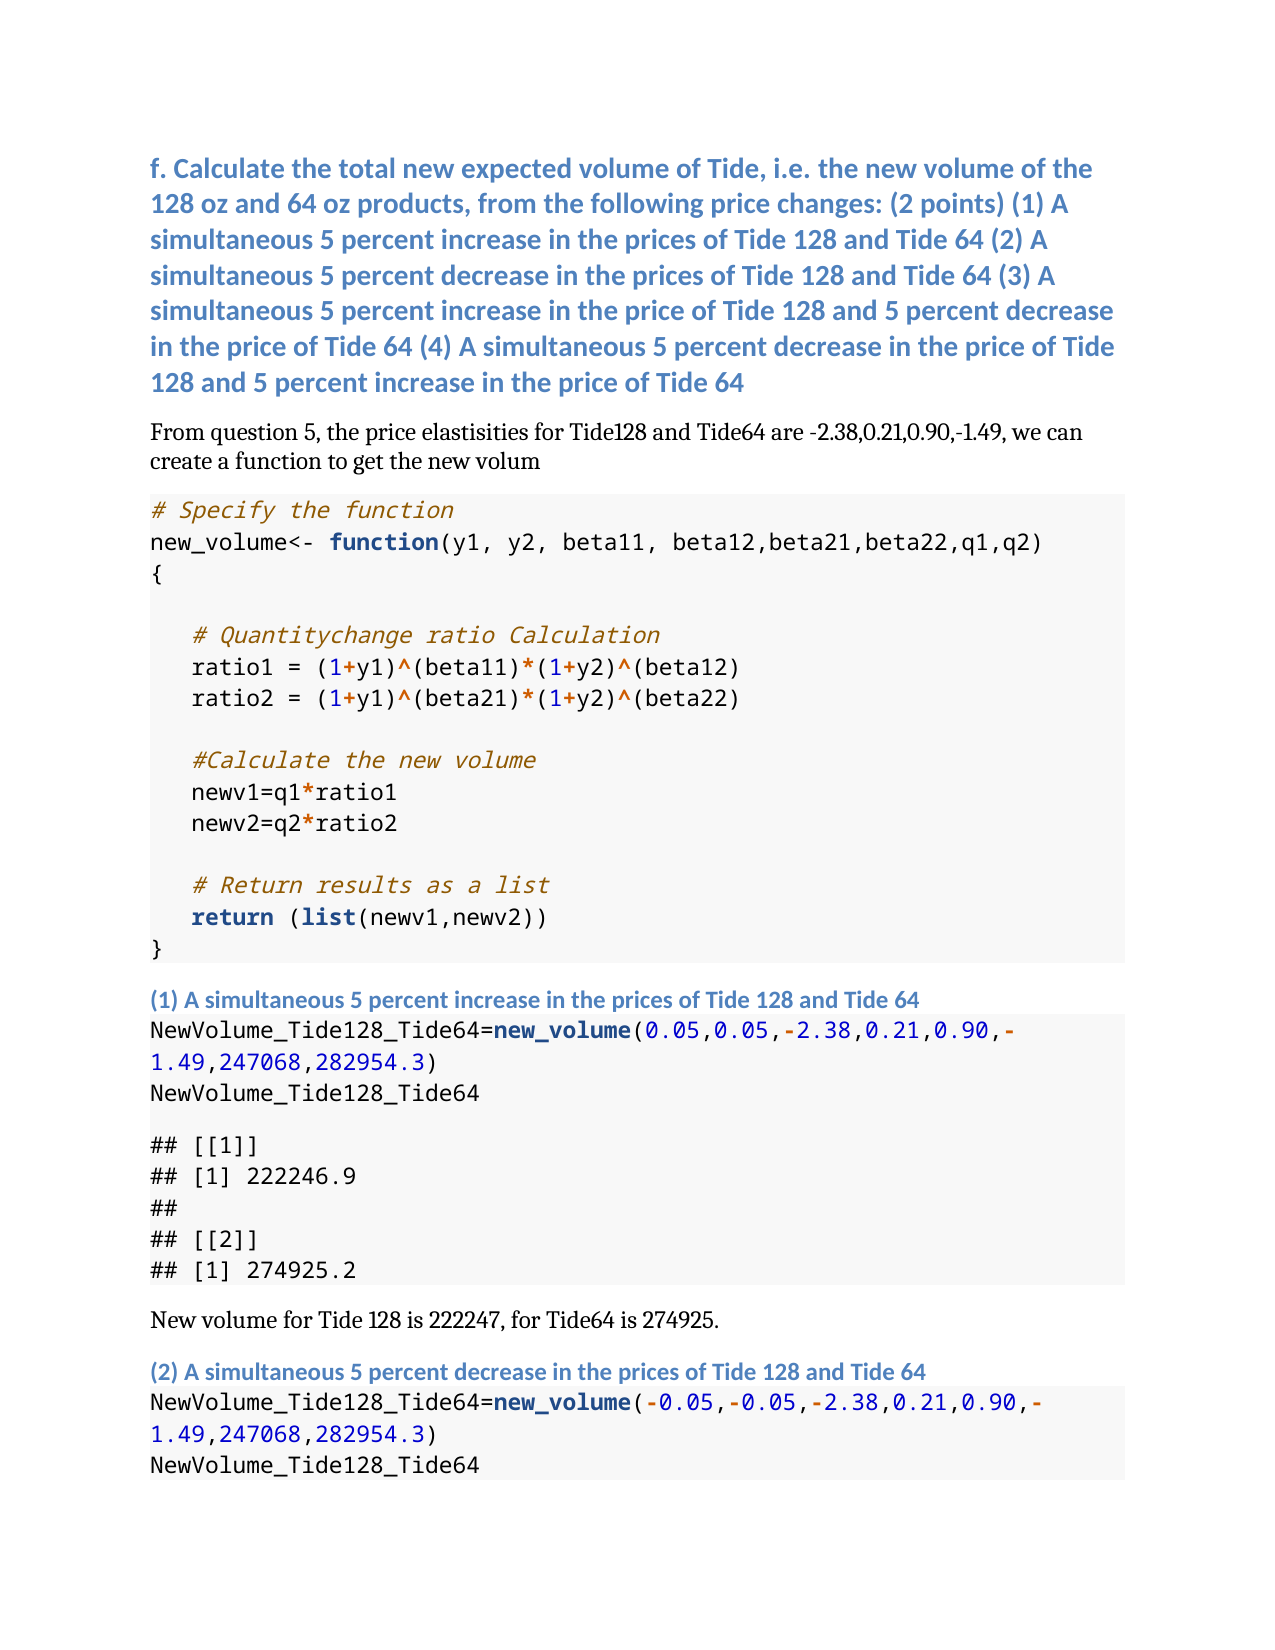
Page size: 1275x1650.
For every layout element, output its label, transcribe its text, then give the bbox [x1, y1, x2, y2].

text ## [[1]] ## [1] 222246.9 ## ## [[2]] ## [1] 274925.2 [150, 1129, 1125, 1285]
text From question 5, the price elastisities for Tide128 and Tide64 are -2.38,0.21,0.90,-1.49, we can create a function to get the new volum [150, 418, 1125, 476]
subtitle (2) A simultaneous 5 percent decrease in the prices of Tide 128 and Tide 64 [150, 1356, 1125, 1386]
subtitle f. Calculate the total new expected volume of Tide, i.e. the new volume of the 128 oz and 64 oz products, from the following price changes: (2 points) (1) A simultaneous 5 percent increase in the prices of Tide 128 and Tide 64 (2) A simultaneous 5 percent decrease in the prices of Tide 128 and Tide 64 (3) A simultaneous 5 percent increase in the price of Tide 128 and 5 percent decrease in the price of Tide 64 (4) A simultaneous 5 percent decrease in the price of Tide 128 and 5 percent increase in the price of Tide 64 [150, 150, 1125, 399]
text New volume for Tide 128 is 222247, for Tide64 is 274925. [150, 1306, 1125, 1335]
subtitle (1) A simultaneous 5 percent increase in the prices of Tide 128 and Tide 64 [150, 984, 1125, 1014]
text # Specify the function new_volume<- function(y1, y2, beta11, beta12,beta21,beta22,q1,q2) { # Quantitychange ratio Calculation ratio1 = (1+y1)^(beta11)*(1+y2)^(beta12) ratio2 = (1+y1)^(beta21)*(1+y2)^(beta22) #Calculate the new volume newv1=q1*ratio1 newv2=q2*ratio2 # Return results as a list return (list(newv1,newv2)) } [150, 494, 1125, 963]
text NewVolume_Tide128_Tide64=new_volume(0.05,0.05,-2.38,0.21,0.90,-1.49,247068,282954.3) NewVolume_Tide128_Tide64 [150, 1014, 1125, 1108]
text NewVolume_Tide128_Tide64=new_volume(-0.05,-0.05,-2.38,0.21,0.90,-1.49,247068,282954.3) NewVolume_Tide128_Tide64 [150, 1386, 1125, 1480]
